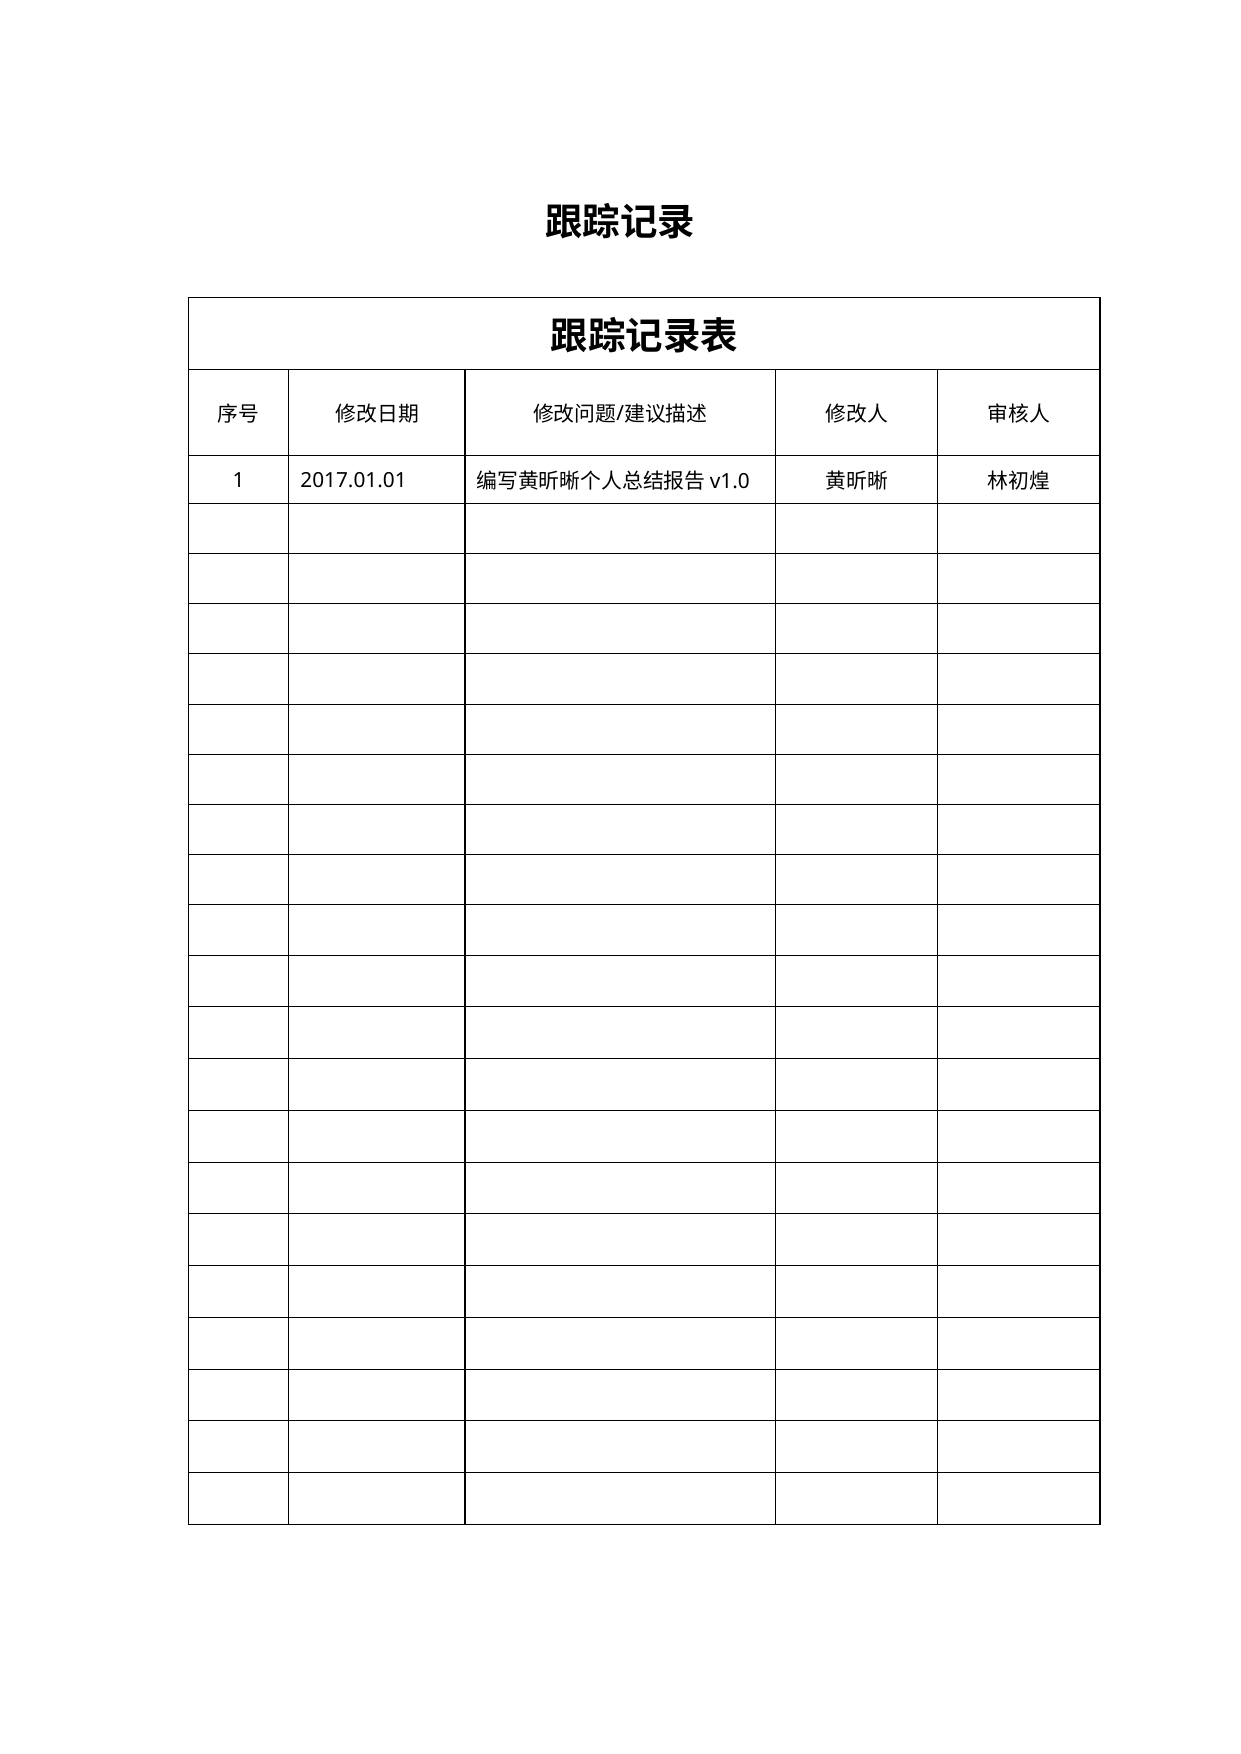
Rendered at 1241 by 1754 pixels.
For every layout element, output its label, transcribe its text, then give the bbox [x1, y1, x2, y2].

table_cell 1 [189, 456, 288, 503]
table_cell [289, 604, 464, 653]
table_cell [189, 1473, 288, 1524]
table_cell [776, 654, 937, 703]
table_cell [776, 755, 937, 804]
table_cell [776, 1059, 937, 1110]
table_cell [466, 855, 775, 904]
table_cell [289, 1473, 464, 1524]
table_cell [466, 1111, 775, 1162]
table_cell [466, 1007, 775, 1058]
table_cell [289, 1318, 464, 1369]
table_cell [189, 805, 288, 854]
table_cell [289, 1007, 464, 1058]
table_cell 审核人 [938, 370, 1099, 454]
table_cell [189, 956, 288, 1006]
table_cell [938, 604, 1099, 653]
table_cell [189, 1059, 288, 1110]
table_cell [189, 1111, 288, 1162]
table_cell [776, 504, 937, 553]
table_cell [466, 705, 775, 754]
table_cell [289, 705, 464, 754]
table_cell [776, 805, 937, 854]
table_cell [466, 1473, 775, 1524]
table_cell [289, 855, 464, 904]
table_cell [938, 805, 1099, 854]
table_cell [938, 554, 1099, 603]
table_cell [189, 1318, 288, 1369]
title 跟踪记录 [187, 187, 1053, 252]
table_cell [466, 1421, 775, 1472]
table_cell [776, 1421, 937, 1472]
table_cell [289, 956, 464, 1006]
table_cell [938, 1214, 1099, 1265]
table_cell [189, 1007, 288, 1058]
table_cell [938, 1266, 1099, 1317]
table_cell [189, 654, 288, 703]
table_cell [289, 755, 464, 804]
table_cell [776, 905, 937, 954]
table_cell [938, 654, 1099, 703]
table_cell [189, 705, 288, 754]
table_cell [938, 855, 1099, 904]
table_cell 修改日期 [289, 370, 464, 454]
table_cell [189, 504, 288, 553]
table_cell [466, 554, 775, 603]
table_cell [289, 1266, 464, 1317]
table_header 跟踪记录表 [189, 298, 1099, 369]
table_cell [776, 956, 937, 1006]
table_cell [289, 1059, 464, 1110]
table_cell [189, 1421, 288, 1472]
table_cell [776, 604, 937, 653]
table_cell [466, 956, 775, 1006]
table_cell [289, 805, 464, 854]
table_cell [466, 755, 775, 804]
table_cell [776, 1214, 937, 1265]
table_cell [189, 1266, 288, 1317]
table_cell [289, 1163, 464, 1213]
table_cell [938, 1370, 1099, 1420]
table_cell [466, 654, 775, 703]
table_cell [938, 755, 1099, 804]
table_cell [189, 604, 288, 653]
table_cell [466, 1163, 775, 1213]
table_cell [289, 554, 464, 603]
table_cell [938, 504, 1099, 553]
table_cell [938, 1421, 1099, 1472]
table_cell [938, 1473, 1099, 1524]
table_cell 修改人 [776, 370, 937, 454]
table_cell [189, 554, 288, 603]
table_cell [466, 805, 775, 854]
table_cell [938, 705, 1099, 754]
table_cell [189, 755, 288, 804]
table_cell [938, 956, 1099, 1006]
table_cell [189, 1370, 288, 1420]
table_cell [938, 1111, 1099, 1162]
table_cell [466, 504, 775, 553]
table_cell [776, 1111, 937, 1162]
table_cell [466, 1266, 775, 1317]
table_cell [466, 1318, 775, 1369]
table_cell 编写黄昕晰个人总结报告v1.0 [466, 456, 775, 503]
table_cell [289, 654, 464, 703]
table_cell [289, 1370, 464, 1420]
table_cell [466, 905, 775, 954]
table_cell [776, 705, 937, 754]
table_cell [776, 1266, 937, 1317]
table_cell [776, 1163, 937, 1213]
table_cell 黄昕晰 [776, 456, 937, 503]
table_cell [938, 1163, 1099, 1213]
table_cell [289, 1421, 464, 1472]
table_cell [466, 1059, 775, 1110]
table_cell [776, 554, 937, 603]
table_cell [776, 1318, 937, 1369]
table_cell 序号 [189, 370, 288, 454]
table_cell [289, 1214, 464, 1265]
table_cell [466, 1370, 775, 1420]
table_cell [938, 1318, 1099, 1369]
table_cell [776, 1473, 937, 1524]
table_cell 修改问题/建议描述 [466, 370, 775, 454]
table_cell [938, 905, 1099, 954]
table_cell [289, 905, 464, 954]
table_cell [938, 1007, 1099, 1058]
table_cell [776, 1370, 937, 1420]
table_cell [776, 1007, 937, 1058]
table_cell [466, 604, 775, 653]
table_cell [189, 855, 288, 904]
table_cell [289, 1111, 464, 1162]
table_cell [189, 1163, 288, 1213]
table_cell [289, 504, 464, 553]
table_cell [938, 1059, 1099, 1110]
table_cell [776, 855, 937, 904]
table_cell 林初煌 [938, 456, 1099, 503]
table_cell [466, 1214, 775, 1265]
table_cell 2017.01.01 [289, 456, 464, 503]
table_cell [189, 905, 288, 954]
table_cell [189, 1214, 288, 1265]
